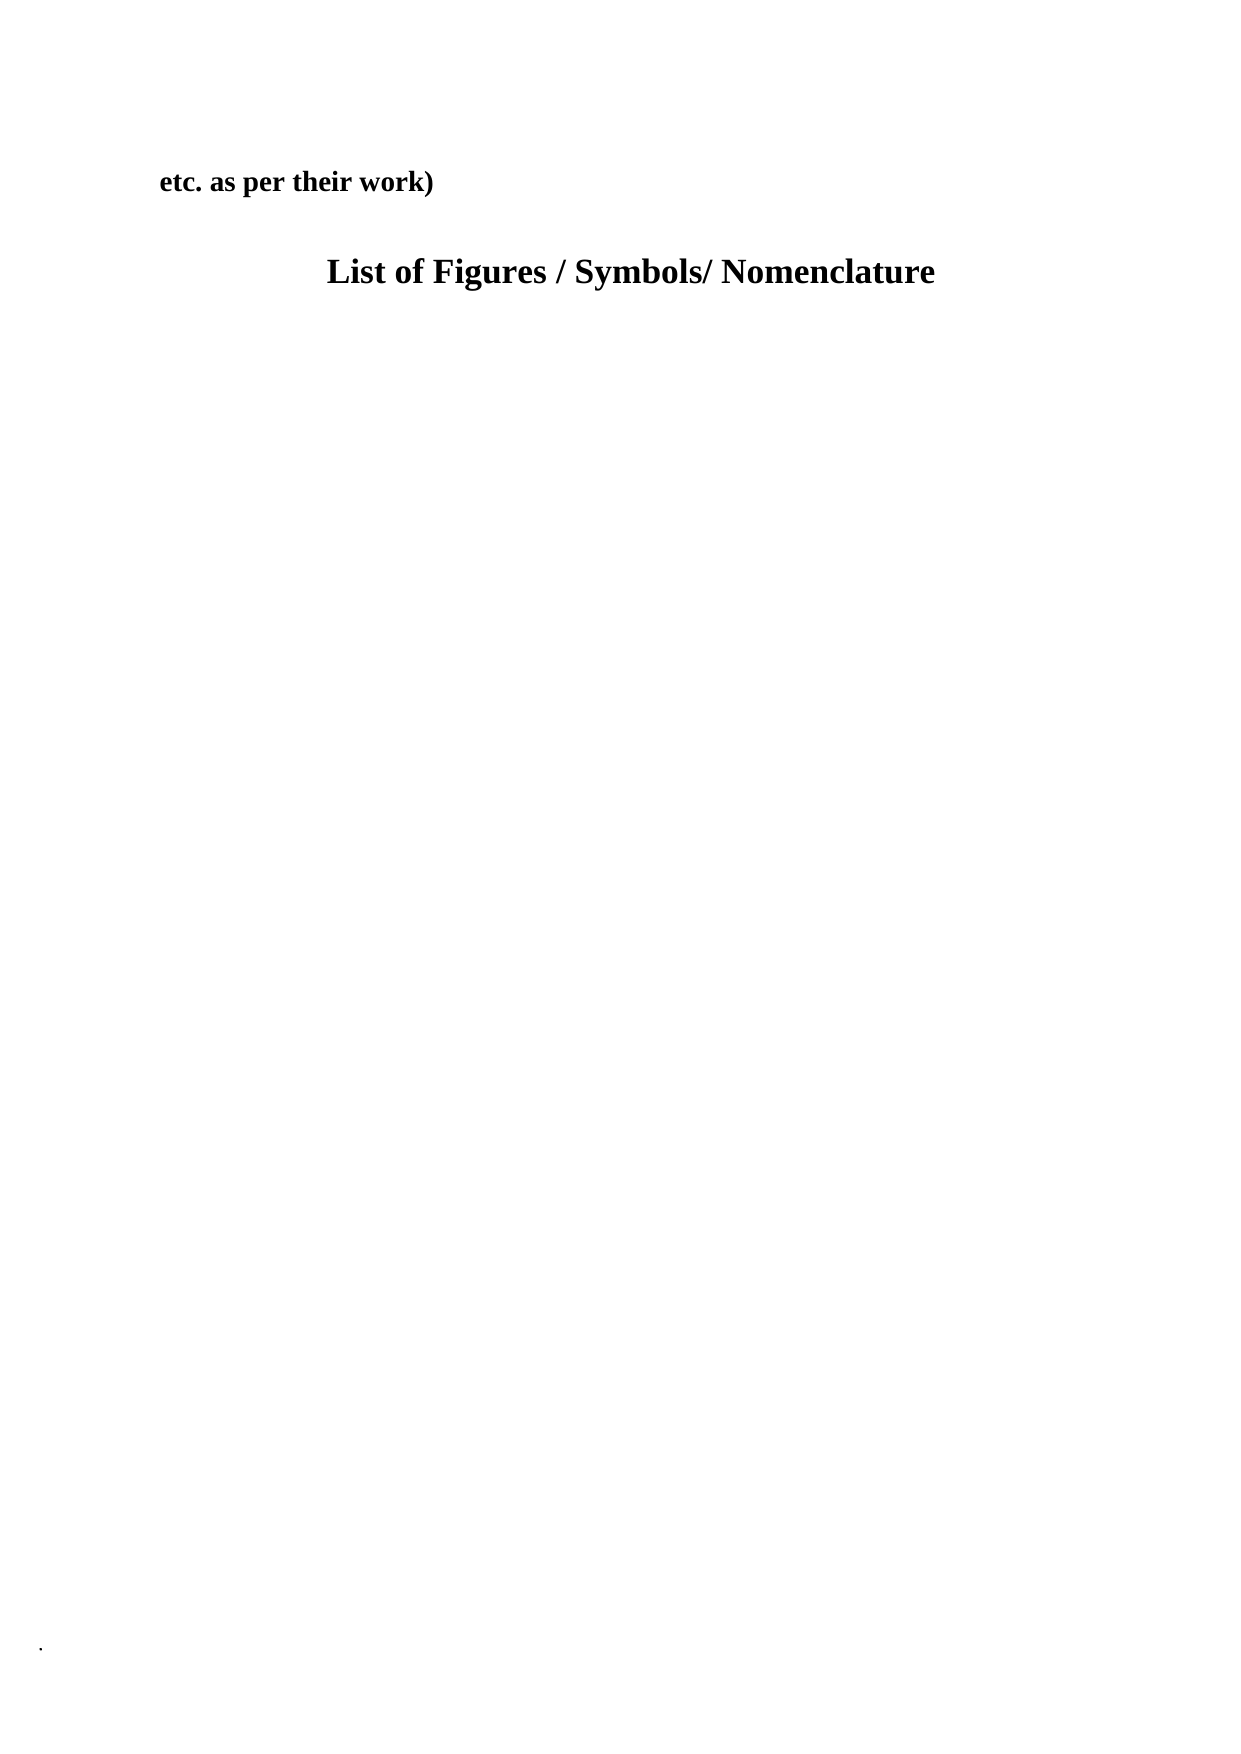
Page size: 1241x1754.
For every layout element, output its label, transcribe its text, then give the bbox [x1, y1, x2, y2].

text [159, 164, 1103, 198]
subtitle List of Figures / Symbols/ Nomenclature [159, 250, 1103, 291]
